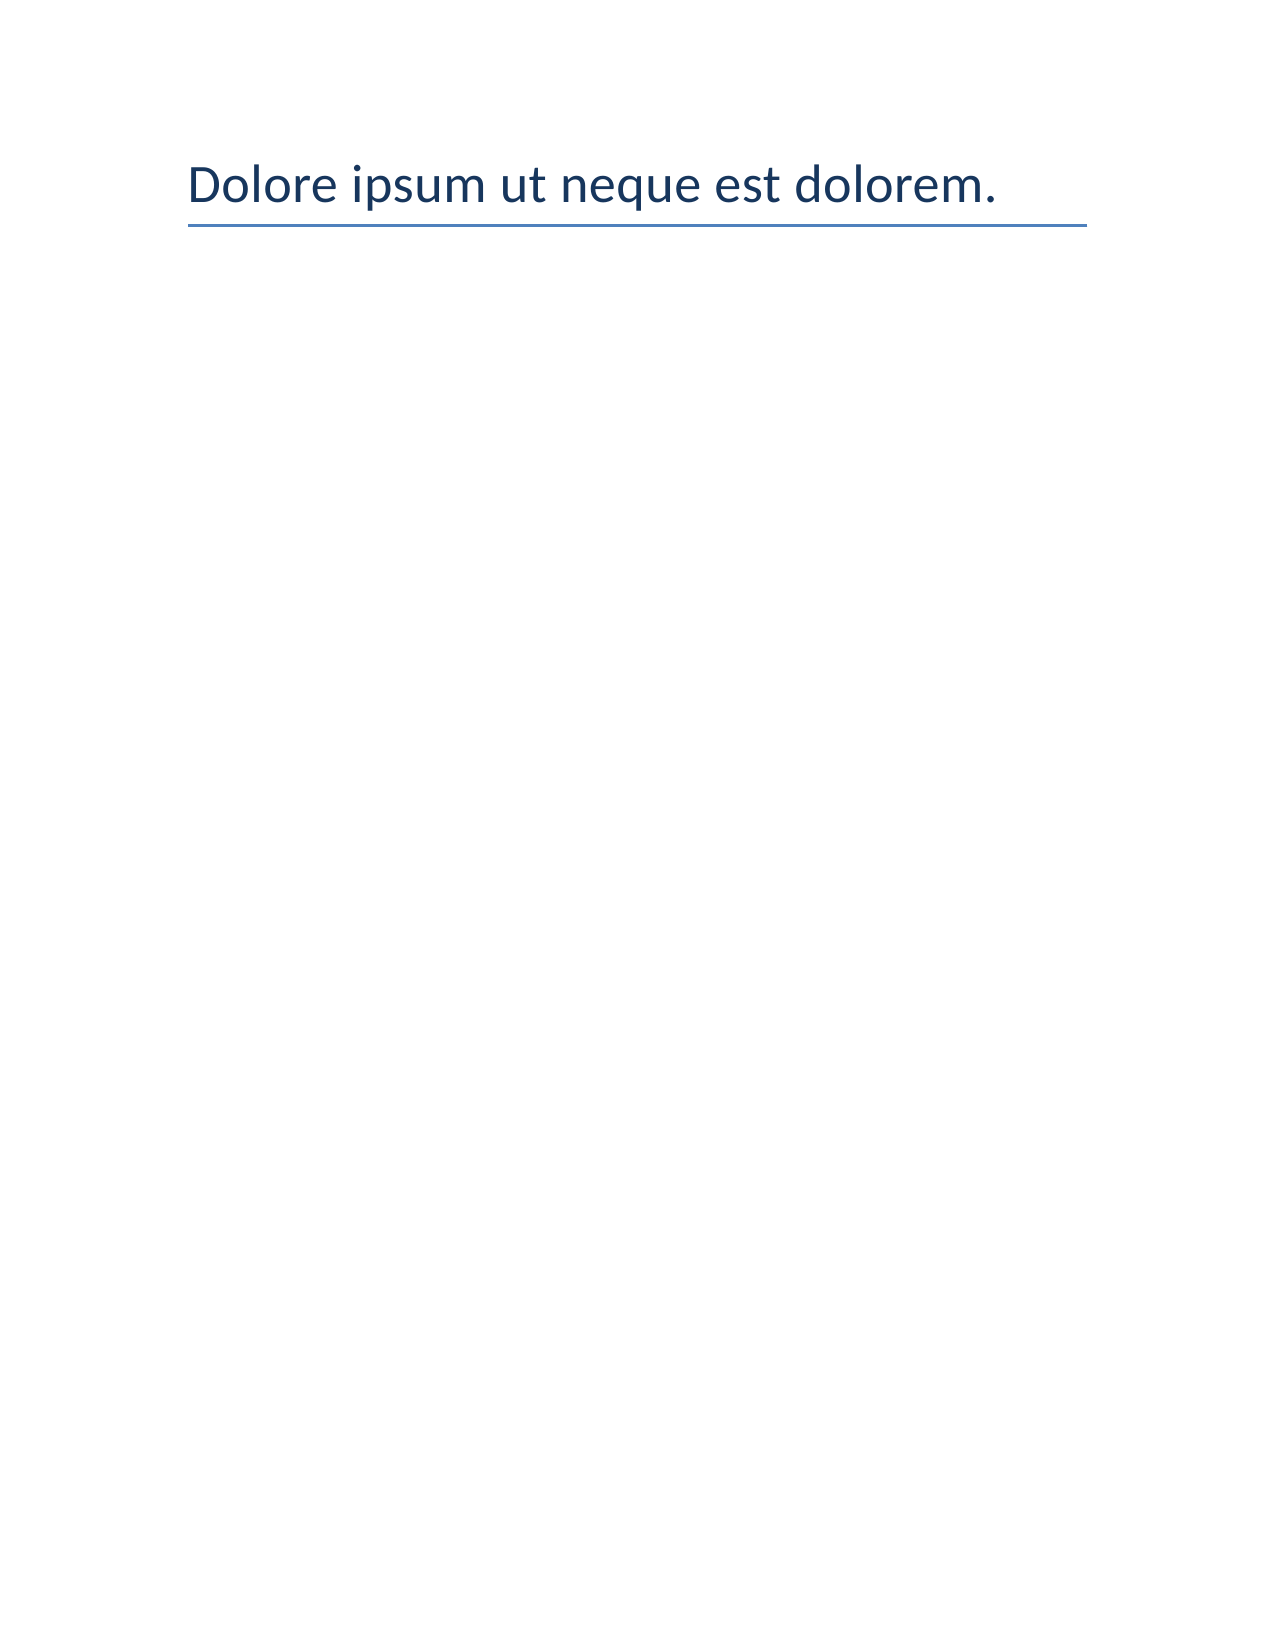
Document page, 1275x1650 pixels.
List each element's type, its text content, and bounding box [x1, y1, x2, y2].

title Dolore ipsum ut neque est dolorem. [187, 150, 1087, 227]
